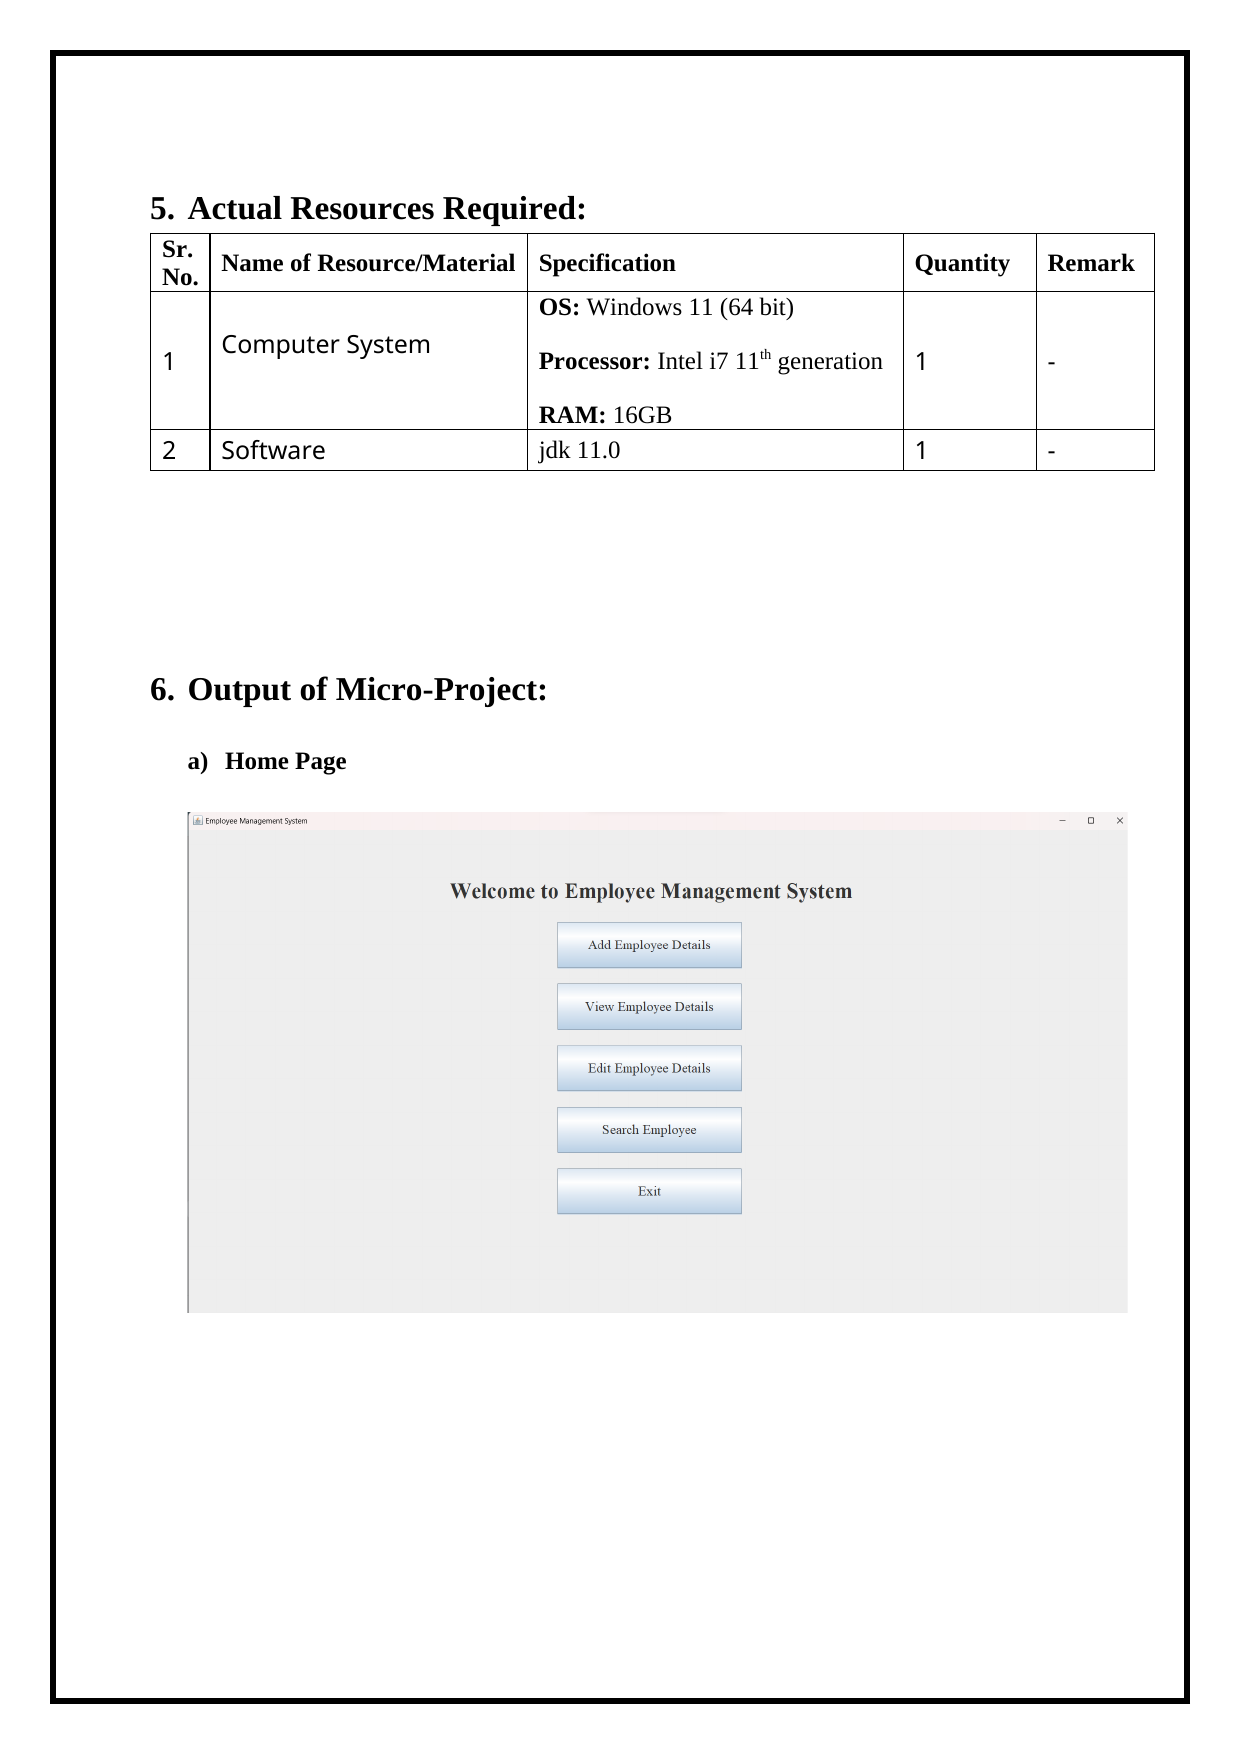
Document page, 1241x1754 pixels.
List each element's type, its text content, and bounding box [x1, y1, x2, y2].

table_cell 1 [151, 292, 209, 429]
table_cell OS: Windows 11 (64 bit) Processor: Intel i7 11th generation RAM: 16GB [528, 292, 903, 429]
table_header Name of Resource/Material [211, 234, 527, 291]
list Home Page [187, 746, 1090, 775]
table_cell Software [211, 430, 527, 470]
table_cell jdk 11.0 [528, 430, 903, 470]
table_header Remark [1037, 234, 1154, 291]
table_header Quantity [904, 234, 1036, 291]
list Actual Resources Required: [150, 188, 1090, 227]
picture [187, 812, 1128, 1313]
table_cell - [1037, 430, 1154, 470]
list Output of Micro-Project: [150, 669, 1090, 707]
table_cell 1 [904, 430, 1036, 470]
table_cell 2 [151, 430, 209, 470]
table_cell Computer System [211, 292, 527, 429]
table_header Specification [528, 234, 903, 291]
table_cell - [1037, 292, 1154, 429]
table_header Sr. No. [151, 234, 209, 291]
table_cell 1 [904, 292, 1036, 429]
